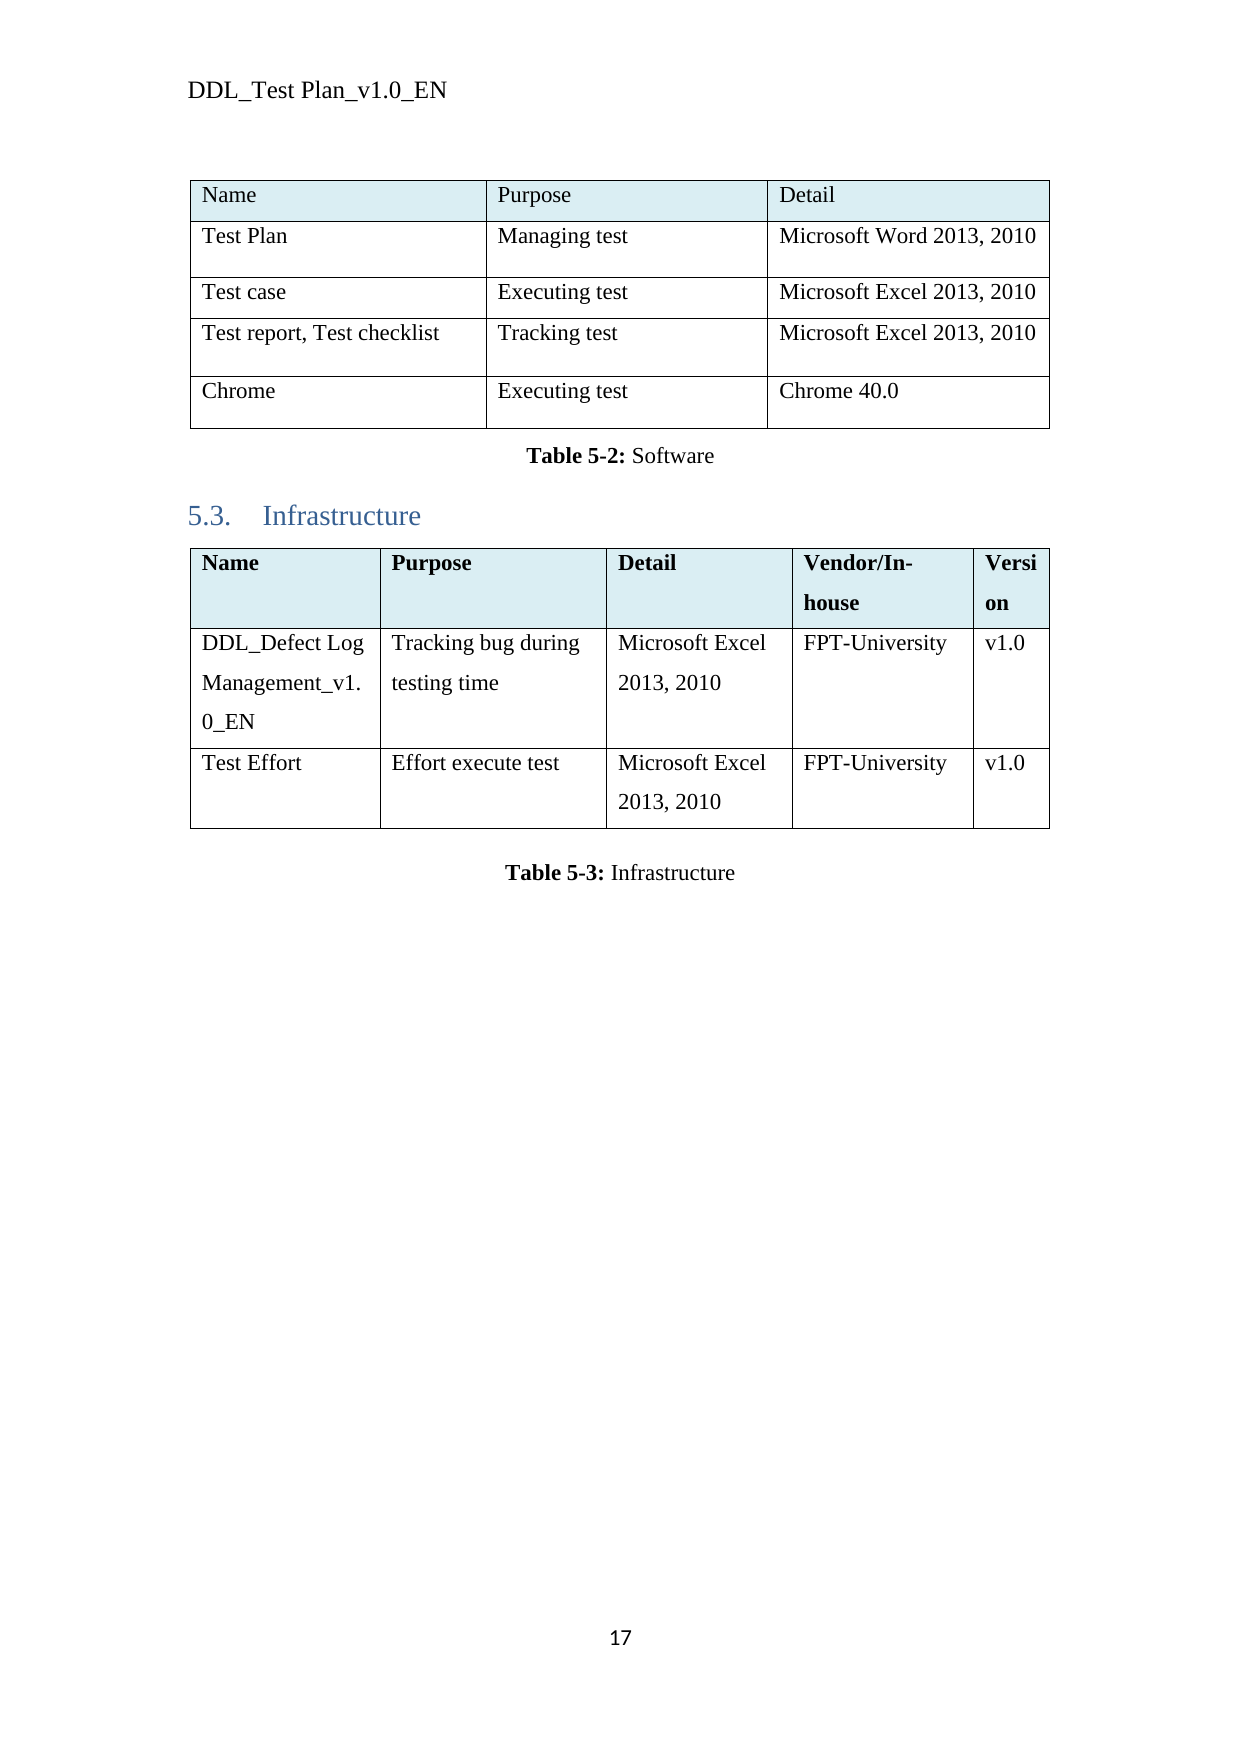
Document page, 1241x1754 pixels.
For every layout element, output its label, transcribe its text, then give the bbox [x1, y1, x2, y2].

table_header Version [974, 549, 1049, 628]
table_cell v1.0 [974, 629, 1049, 748]
table_cell Executing test [487, 377, 767, 427]
table_cell Microsoft Excel 2013, 2010 [607, 629, 792, 748]
table_cell DDL_Defect Log Management_v1.0_EN [191, 629, 380, 748]
table_header Name [191, 181, 486, 221]
table_cell Test Plan [191, 222, 486, 277]
subtitle Infrastructure [187, 498, 1053, 531]
table_cell Chrome [191, 377, 486, 427]
table_cell Test case [191, 278, 486, 317]
table_cell FPT-University [793, 749, 973, 828]
table_header Name [191, 549, 380, 628]
table_cell v1.0 [974, 749, 1049, 828]
table_cell Tracking bug during testing time [381, 629, 606, 748]
table_header Purpose [381, 549, 606, 628]
table_cell Tracking test [487, 319, 767, 376]
table_header Vendor/In-house [793, 549, 973, 628]
table_cell Microsoft Excel 2013, 2010 [768, 278, 1049, 317]
table_cell Microsoft Excel 2013, 2010 [768, 319, 1049, 376]
text Table 5-3: Infrastructure [187, 548, 1053, 885]
table_header Detail [607, 549, 792, 628]
table_cell Microsoft Excel 2013, 2010 [607, 749, 792, 828]
table_cell Microsoft Word 2013, 2010 [768, 222, 1049, 277]
text Table 5-2: Software [187, 180, 1053, 468]
table_cell Test Effort [191, 749, 380, 828]
table_header Detail [768, 181, 1049, 221]
table_cell Test report, Test checklist [191, 319, 486, 376]
table_header Purpose [487, 181, 767, 221]
table_cell Executing test [487, 278, 767, 317]
table_cell Managing test [487, 222, 767, 277]
table_cell FPT-University [793, 629, 973, 748]
table_cell Chrome 40.0 [768, 377, 1049, 427]
table_cell Effort execute test [381, 749, 606, 828]
